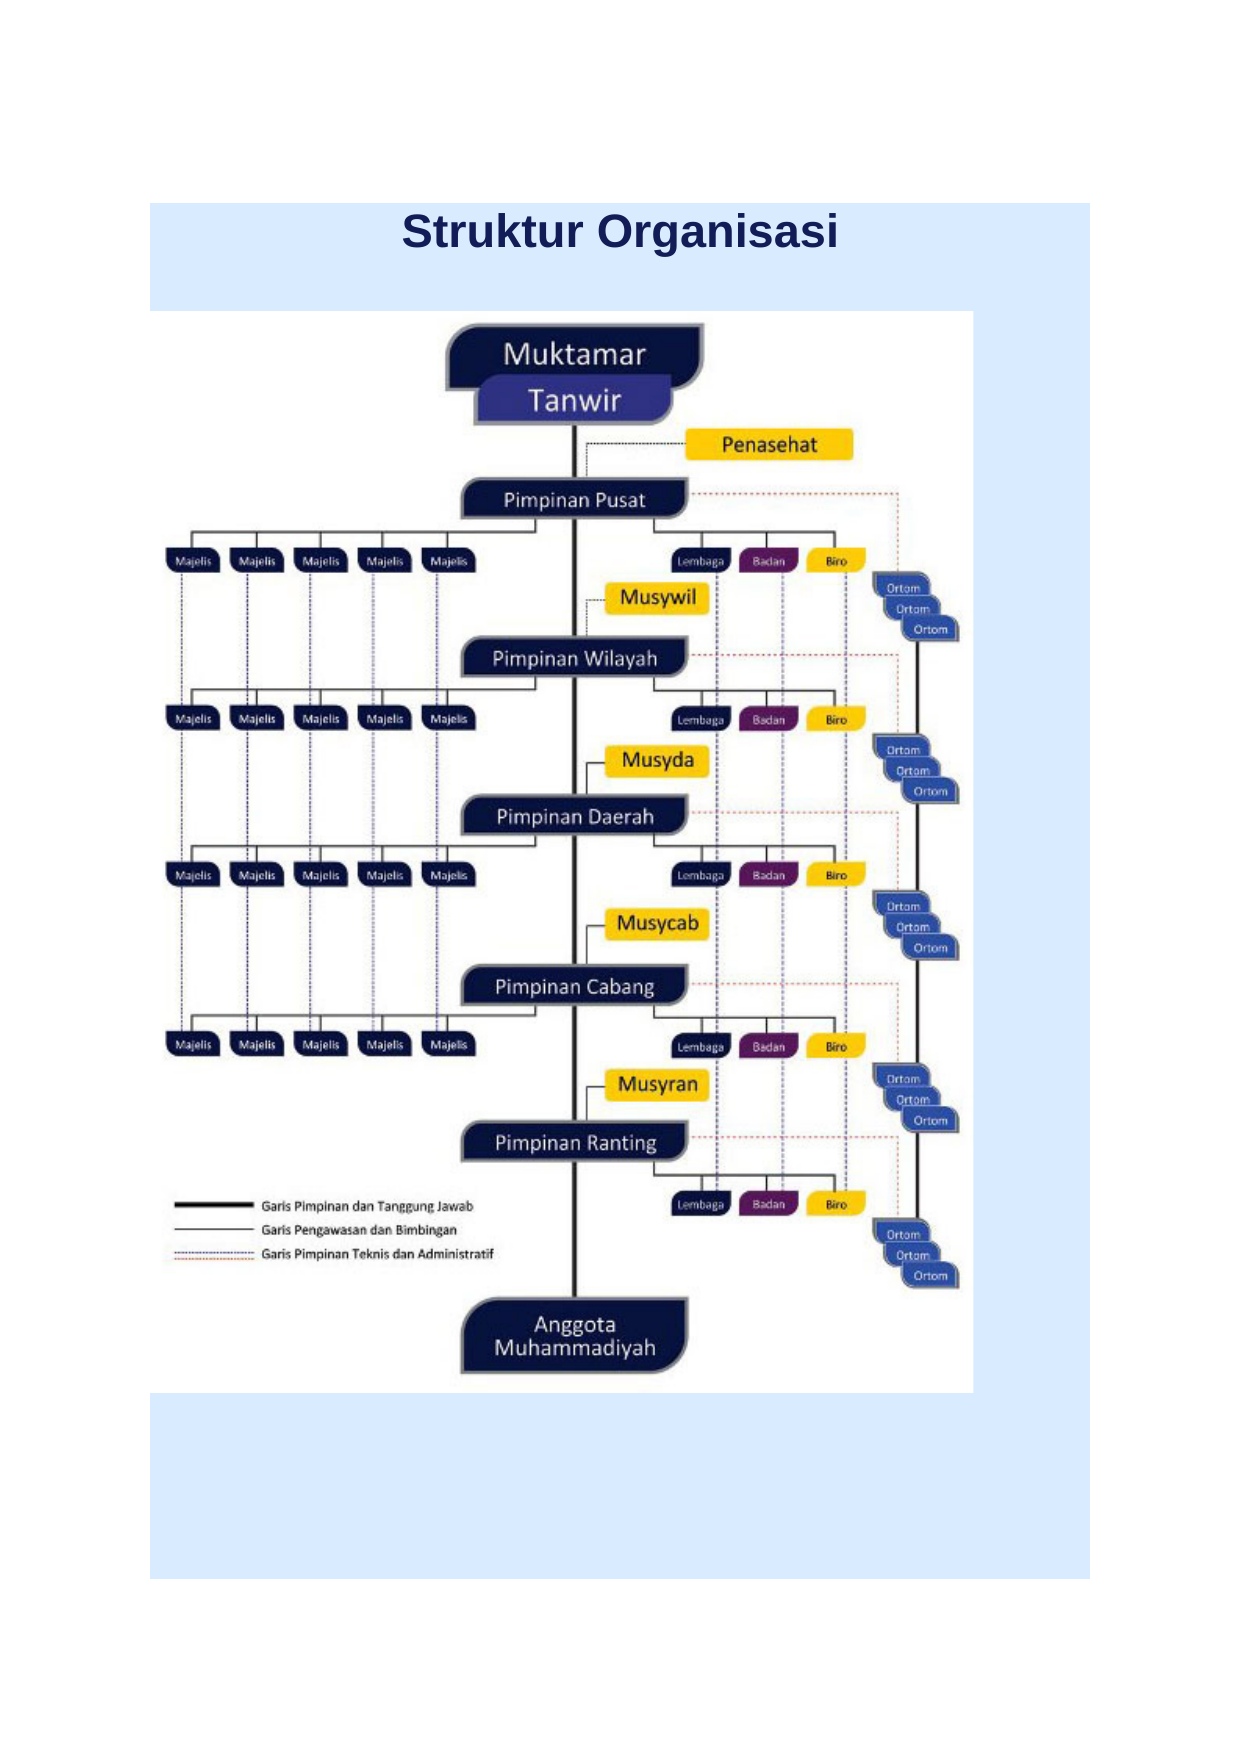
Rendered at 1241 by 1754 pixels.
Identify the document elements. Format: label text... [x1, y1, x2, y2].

picture [150, 311, 974, 1393]
text Struktur Organisasi [150, 203, 1090, 257]
